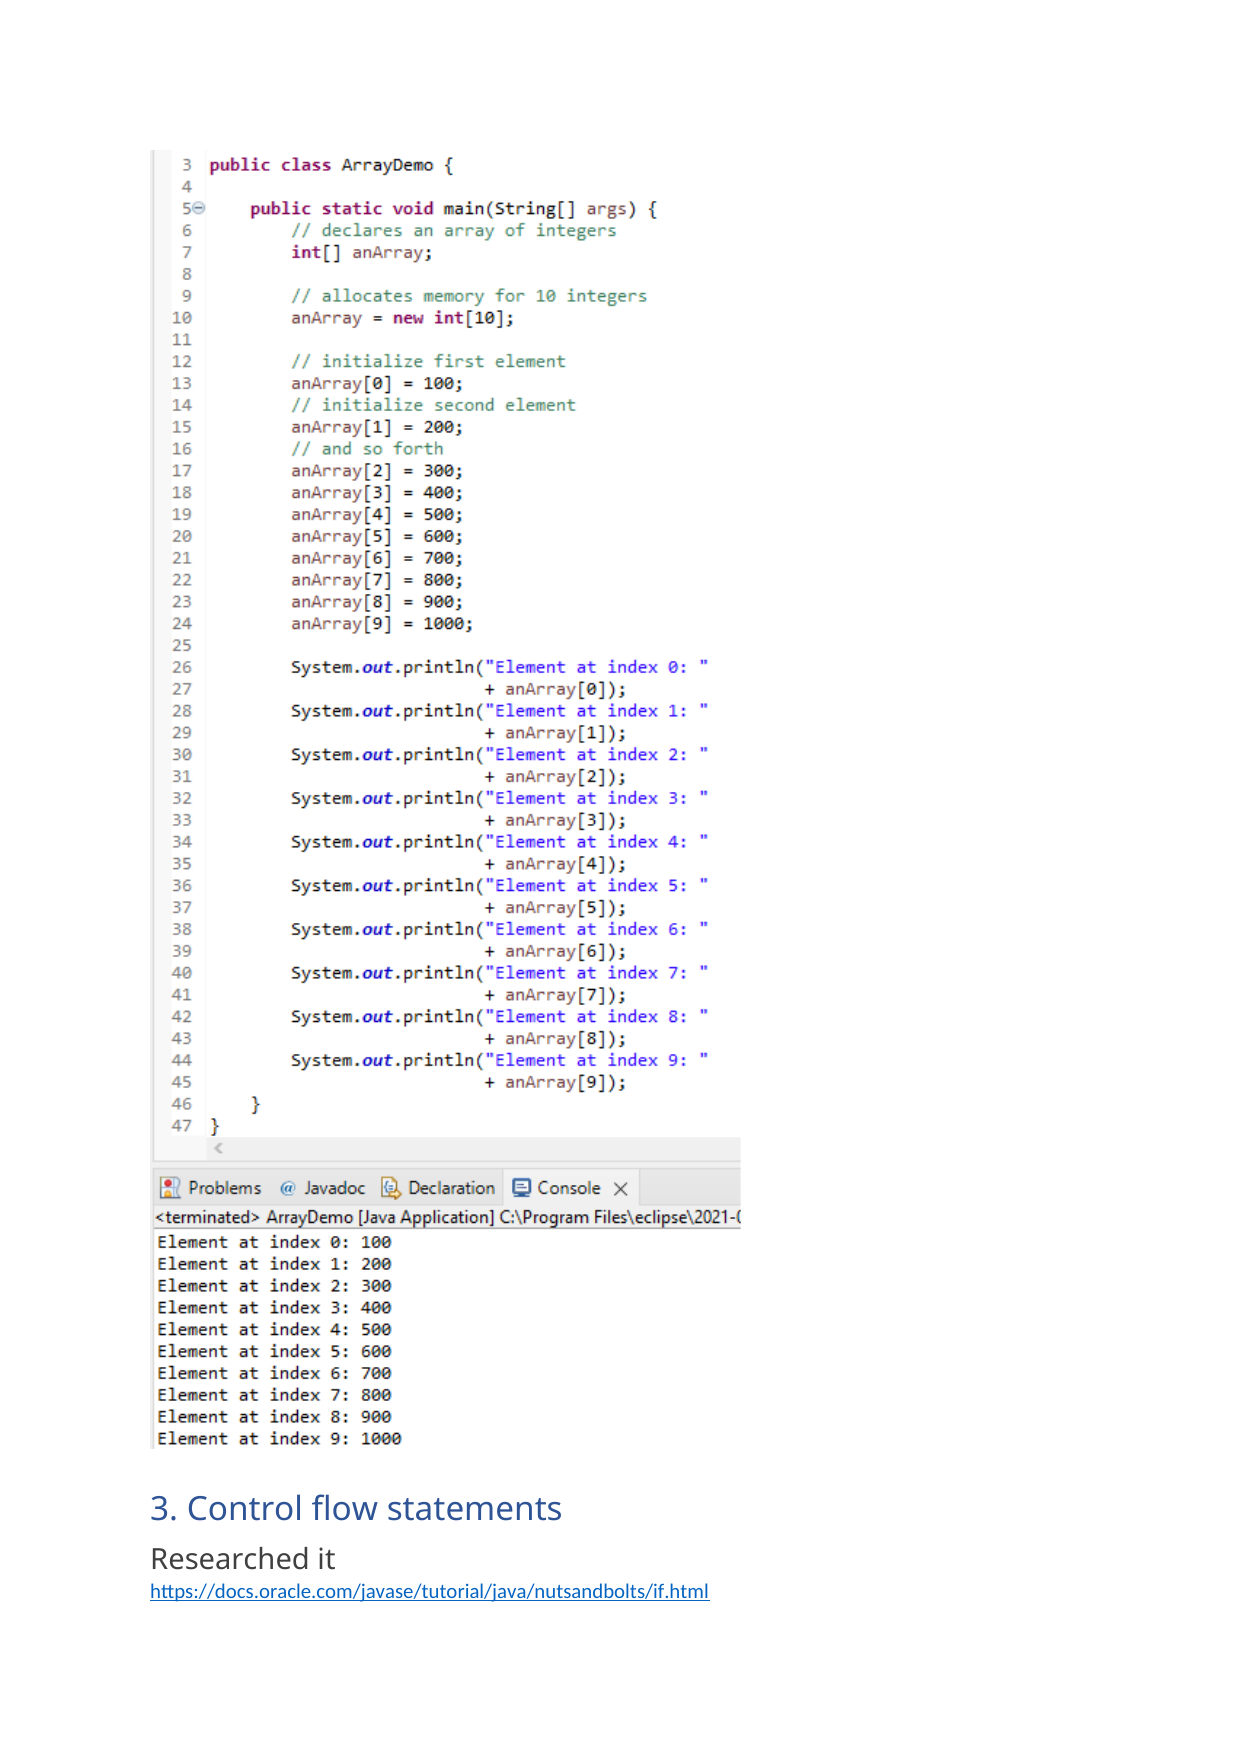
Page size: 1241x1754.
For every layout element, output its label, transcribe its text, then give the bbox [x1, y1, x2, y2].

subtitle 3. Control flow statements [150, 1485, 1090, 1530]
text https://docs.oracle.com/javase/tutorial/java/nutsandbolts/if.html [150, 1578, 1090, 1604]
subtitle Researched it [150, 1539, 1090, 1578]
picture [150, 150, 741, 1449]
